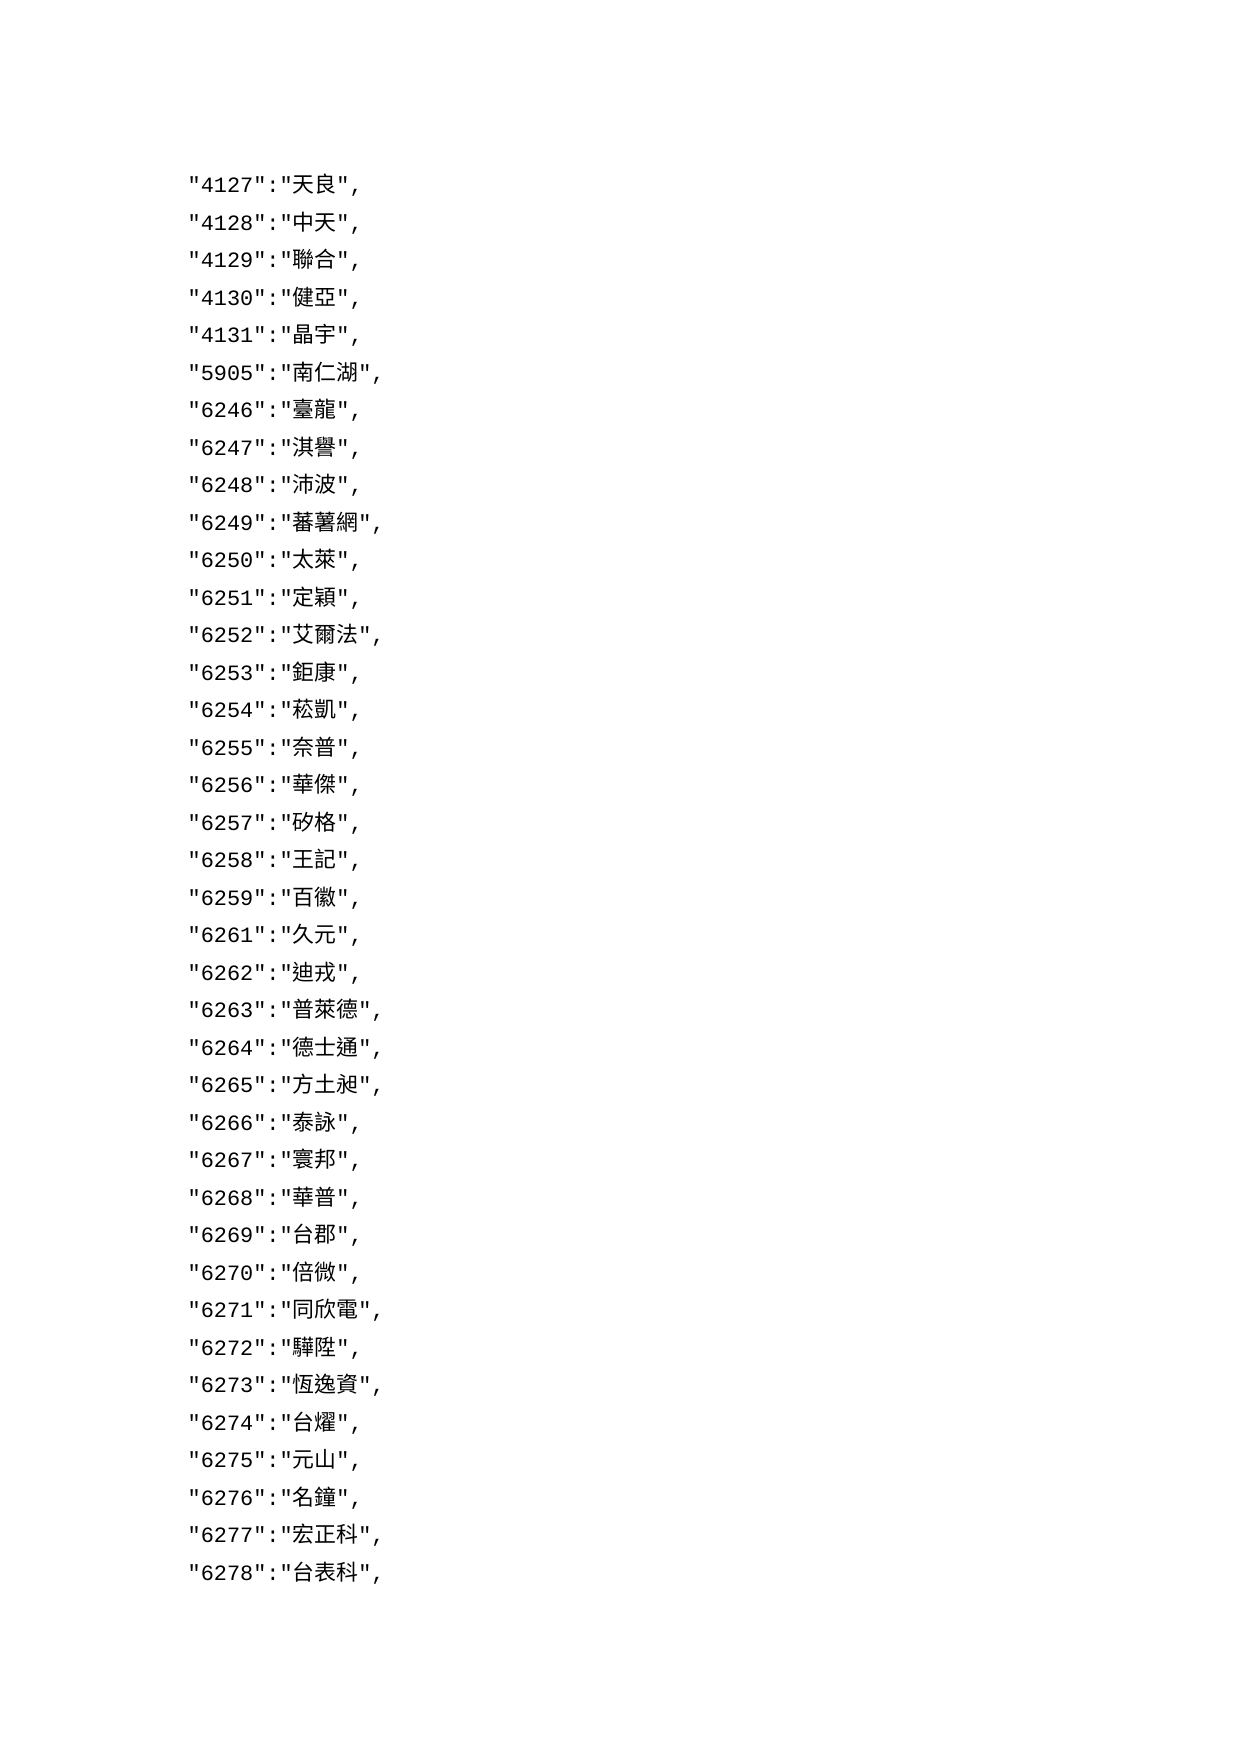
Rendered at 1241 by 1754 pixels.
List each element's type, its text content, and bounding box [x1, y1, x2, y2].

text "6257":"矽格", [187, 802, 1053, 839]
text "6255":"奈普", [187, 727, 1053, 764]
text "6269":"台郡", [187, 1214, 1053, 1252]
text "6248":"沛波", [187, 464, 1053, 502]
text "6274":"台燿", [187, 1402, 1053, 1439]
text "6271":"同欣電", [187, 1289, 1053, 1327]
text "6277":"宏正科", [187, 1514, 1053, 1552]
text "6276":"名鐘", [187, 1477, 1053, 1514]
text "4130":"健亞", [187, 277, 1053, 314]
text "6247":"淇譽", [187, 427, 1053, 464]
text "6272":"驊陞", [187, 1327, 1053, 1364]
text "6261":"久元", [187, 914, 1053, 952]
text "6252":"艾爾法", [187, 614, 1053, 652]
text "6253":"鉅康", [187, 652, 1053, 689]
text "4129":"聯合", [187, 239, 1053, 277]
text "6264":"德士通", [187, 1027, 1053, 1064]
text "6268":"華普", [187, 1177, 1053, 1214]
text "5905":"南仁湖", [187, 352, 1053, 389]
text "6250":"太萊", [187, 539, 1053, 577]
text "6278":"台表科", [187, 1552, 1053, 1589]
text "6258":"王記", [187, 839, 1053, 877]
text "6270":"倍微", [187, 1252, 1053, 1289]
text "6266":"泰詠", [187, 1102, 1053, 1139]
text "6256":"華傑", [187, 764, 1053, 802]
text "6267":"寰邦", [187, 1139, 1053, 1177]
text "6249":"蕃薯網", [187, 502, 1053, 539]
text "4131":"晶宇", [187, 314, 1053, 352]
text "6262":"迪戎", [187, 952, 1053, 989]
text "6263":"普萊德", [187, 989, 1053, 1027]
text "6251":"定穎", [187, 577, 1053, 614]
text "6273":"恆逸資", [187, 1364, 1053, 1402]
text "6275":"元山", [187, 1439, 1053, 1477]
text "6259":"百徽", [187, 877, 1053, 914]
text "6246":"臺龍", [187, 389, 1053, 427]
text "4128":"中天", [187, 202, 1053, 239]
text "6254":"菘凱", [187, 689, 1053, 727]
text "4127":"天良", [187, 164, 1053, 202]
text "6265":"方土昶", [187, 1064, 1053, 1102]
